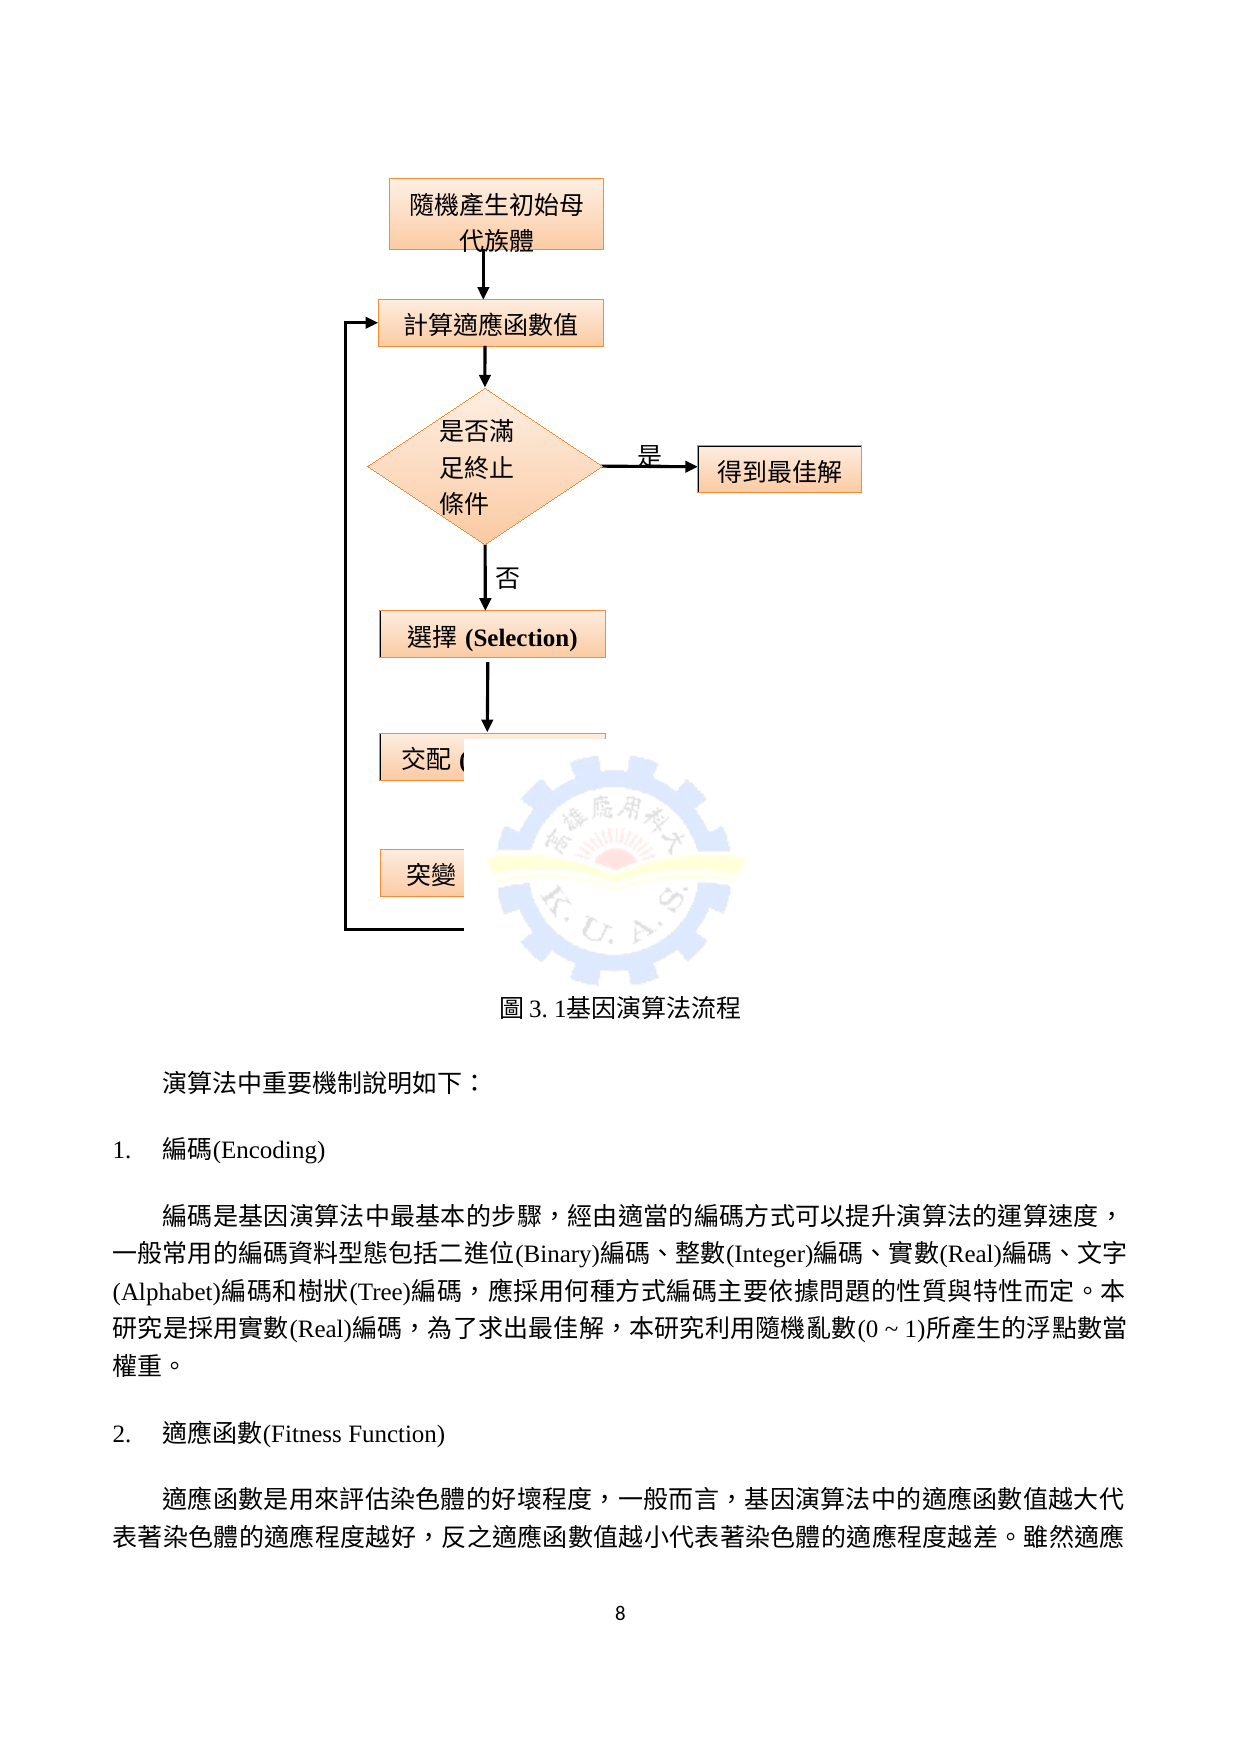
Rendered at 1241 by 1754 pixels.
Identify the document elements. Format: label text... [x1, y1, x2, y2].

list 編碼(Encoding) [112, 1129, 1128, 1167]
text 圖3. 1基因演算法流程 [112, 987, 1128, 1025]
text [112, 1479, 1128, 1554]
text 編碼是基因演算法中最基本的步驟，經由適當的編碼方式可以提升演算法的運算速度，一般常用的編碼資料型態包括二進位(Binary)編碼、整數(Integer)編碼、實數(Real)編碼、文字(Alphabet)編碼和樹狀(Tree)編碼，應採用何種方式編碼主要依據問題的性質與特性而定。本研究是採用實數(Real)編碼，為了求出最佳解，本研究利用隨機亂數(0 ~ 1)所產生的浮點數當權重。 [112, 1196, 1128, 1383]
text 演算法中重要機制說明如下： [112, 1062, 1128, 1100]
list 適應函數(Fitness Function) [112, 1412, 1128, 1450]
